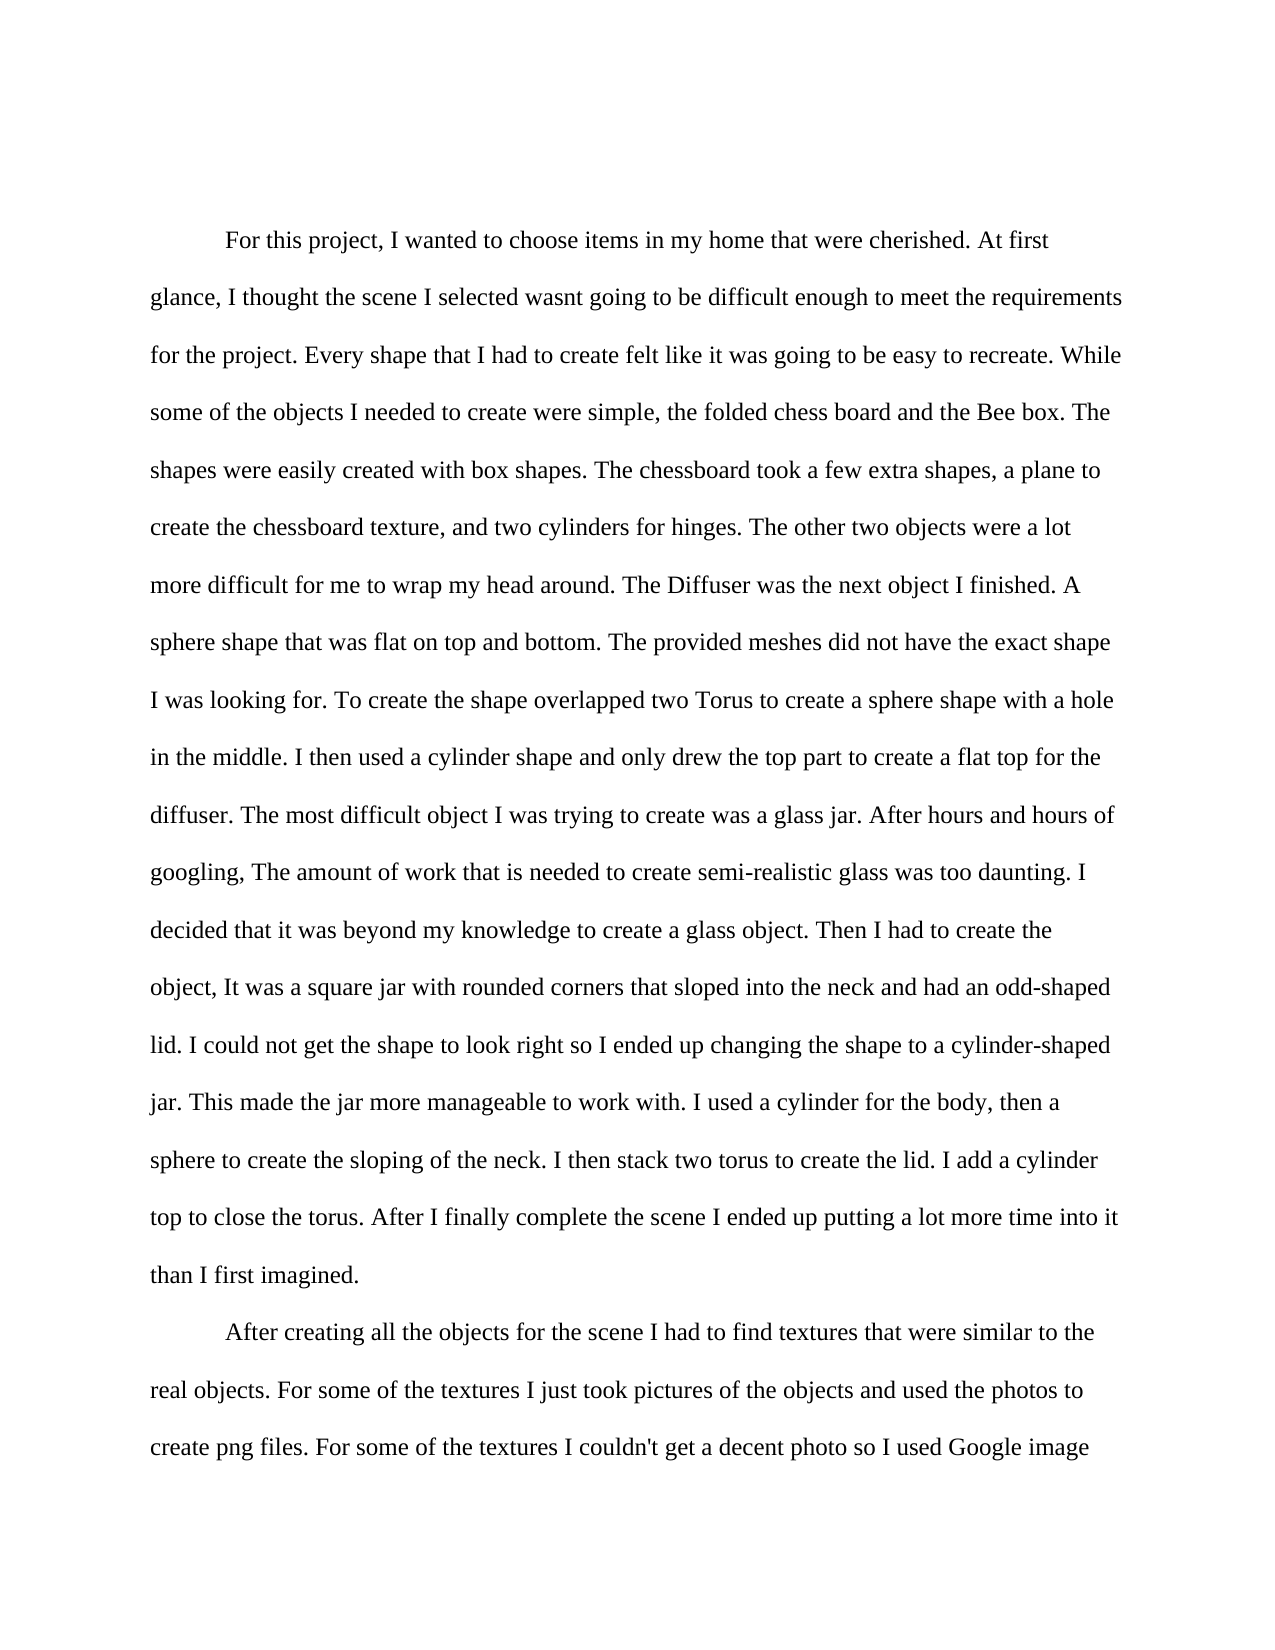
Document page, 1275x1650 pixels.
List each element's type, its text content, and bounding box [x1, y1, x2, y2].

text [150, 1317, 1125, 1461]
text For this project, I wanted to choose items in my home that were cherished. At first glance, I thought the scene I selected wasnt going to be difficult enough to meet the requirements for the project. Every shape that I had to create felt like it was going to be easy to recreate. While some of the objects I needed to create were simple, the folded chess board and the Bee box. The shapes were easily created with box shapes. The chessboard took a few extra shapes, a plane to create the chessboard texture, and two cylinders for hinges. The other two objects were a lot more difficult for me to wrap my head around. The Diffuser was the next object I finished. A sphere shape that was flat on top and bottom. The provided meshes did not have the exact shape I was looking for. To create the shape overlapped two Torus to create a sphere shape with a hole in the middle. I then used a cylinder shape and only drew the top part to create a flat top for the diffuser. The most difficult object I was trying to create was a glass jar. After hours and hours of googling, The amount of work that is needed to create semi-realistic glass was too daunting. I decided that it was beyond my knowledge to create a glass object. Then I had to create the object, It was a square jar with rounded corners that sloped into the neck and had an odd-shaped lid. I could not get the shape to look right so I ended up changing the shape to a cylinder-shaped jar. This made the jar more manageable to work with. I used a cylinder for the body, then a sphere to create the sloping of the neck. I then stack two torus to create the lid. I add a cylinder top to close the torus. After I finally complete the scene I ended up putting a lot more time into it than I first imagined. [150, 225, 1125, 1289]
